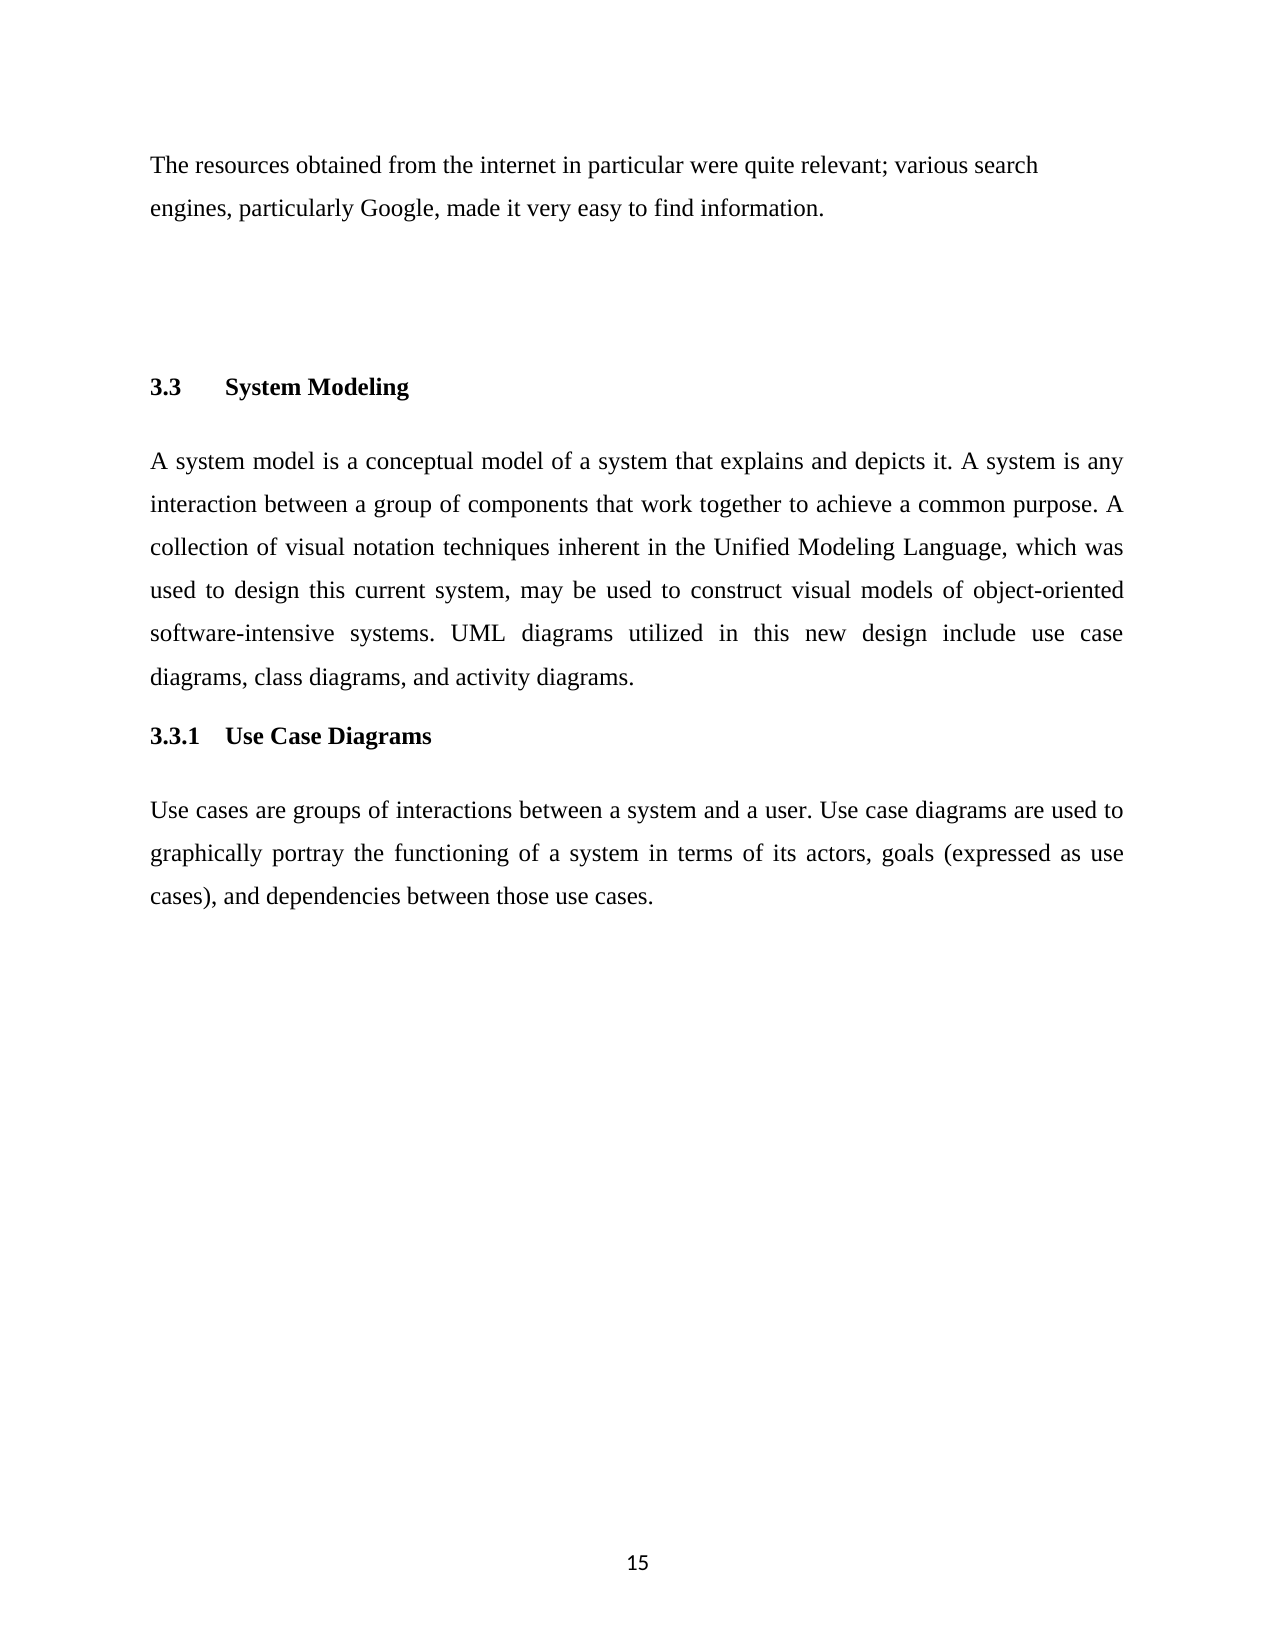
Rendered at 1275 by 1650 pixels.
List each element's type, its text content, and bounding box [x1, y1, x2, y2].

text Use cases are groups of interactions between a system and a user. Use case diagrams are used to graphically portray the functioning of a system in terms of its actors, goals (expressed as use cases), and dependencies between those use cases. [150, 795, 1125, 910]
text 3.3.1 Use Case Diagrams [150, 721, 1125, 750]
text A system model is a conceptual model of a system that explains and depicts it. A system is any interaction between a group of components that work together to achieve a common purpose. A collection of visual notation techniques inherent in the Unified Modeling Language, which was used to design this current system, may be used to construct visual models of object-oriented software-intensive systems. UML diagrams utilized in this new design include use case diagrams, class diagrams, and activity diagrams. [150, 446, 1125, 690]
text 3.3 System Modeling [150, 372, 1125, 401]
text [150, 150, 1125, 222]
